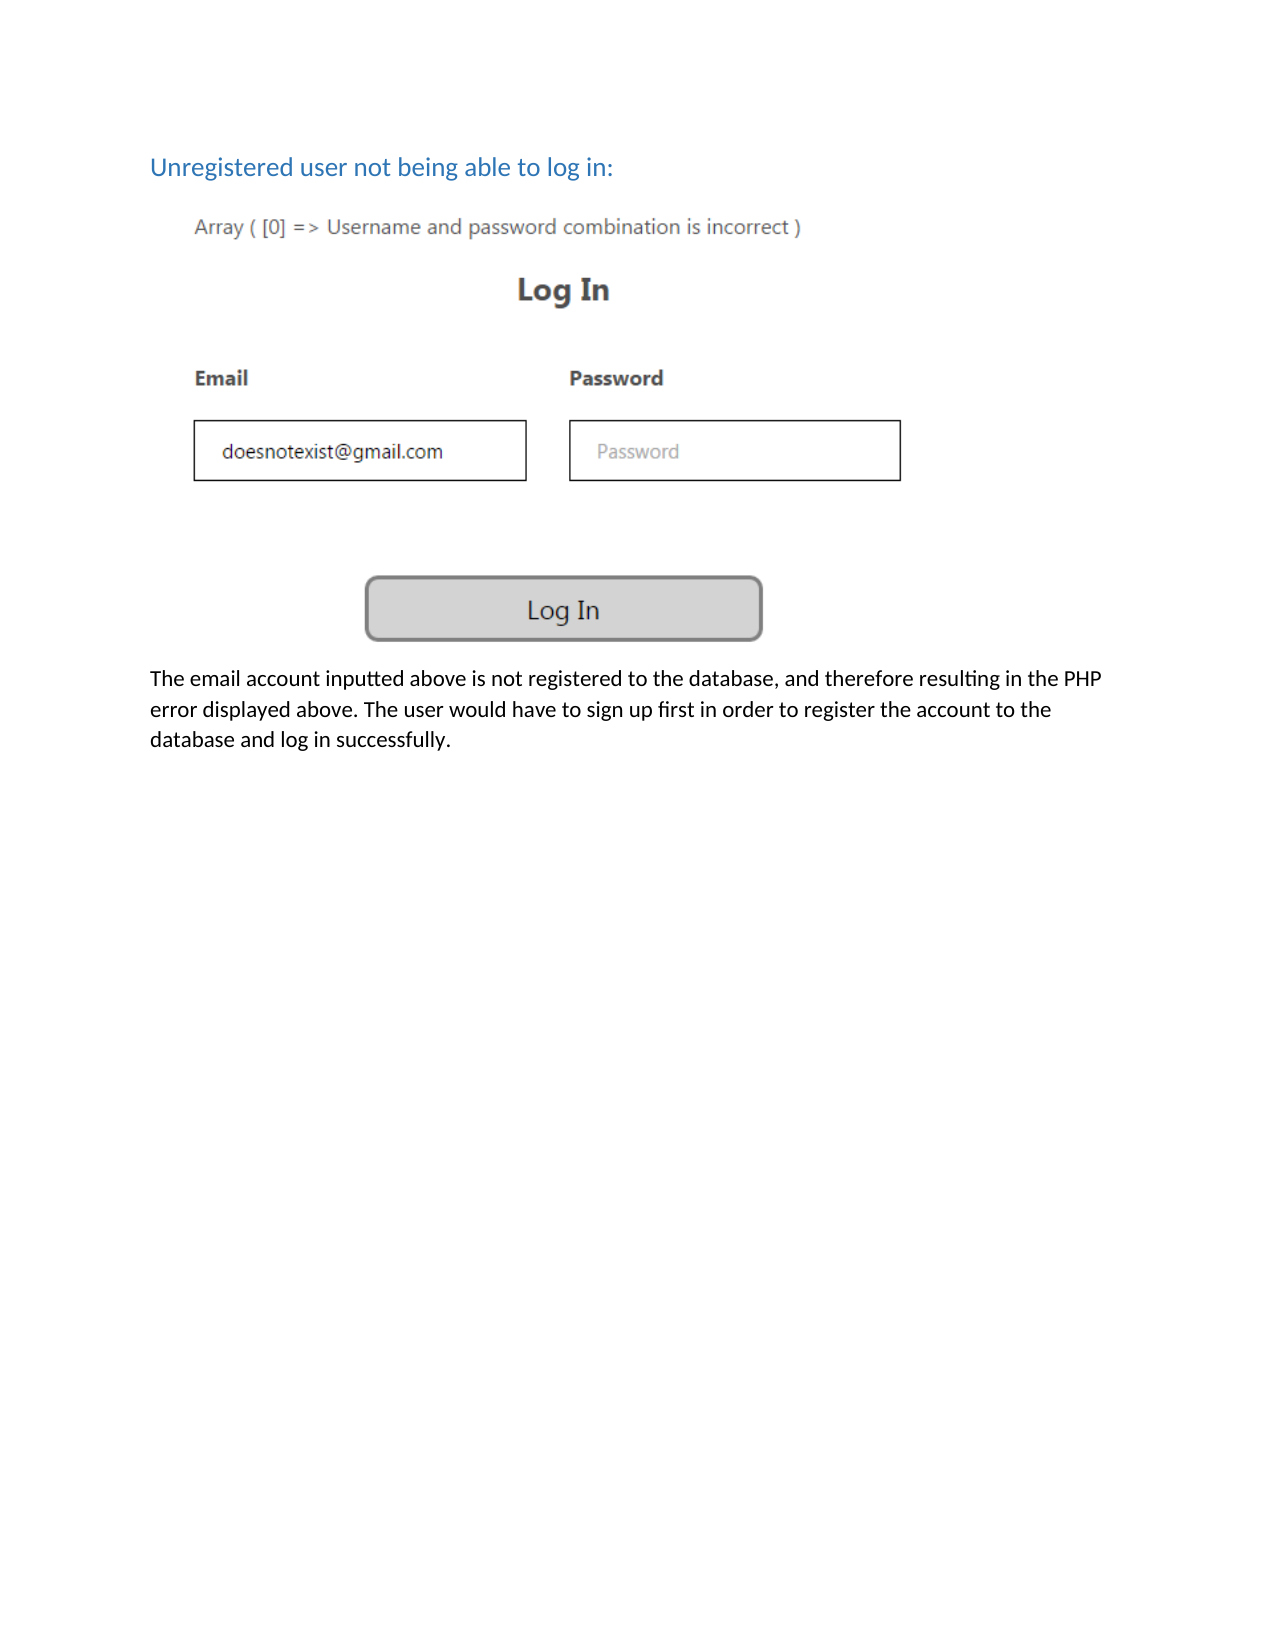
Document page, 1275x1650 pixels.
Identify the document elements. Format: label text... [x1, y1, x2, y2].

text The email account inputted above is not registered to the database, and therefore resulting in the PHP error displayed above. The user would have to sign up first in order to register the account to the database and log in successfully. [150, 664, 1125, 753]
picture [150, 185, 929, 646]
subtitle Unregistered user not being able to log in: [150, 150, 1125, 183]
